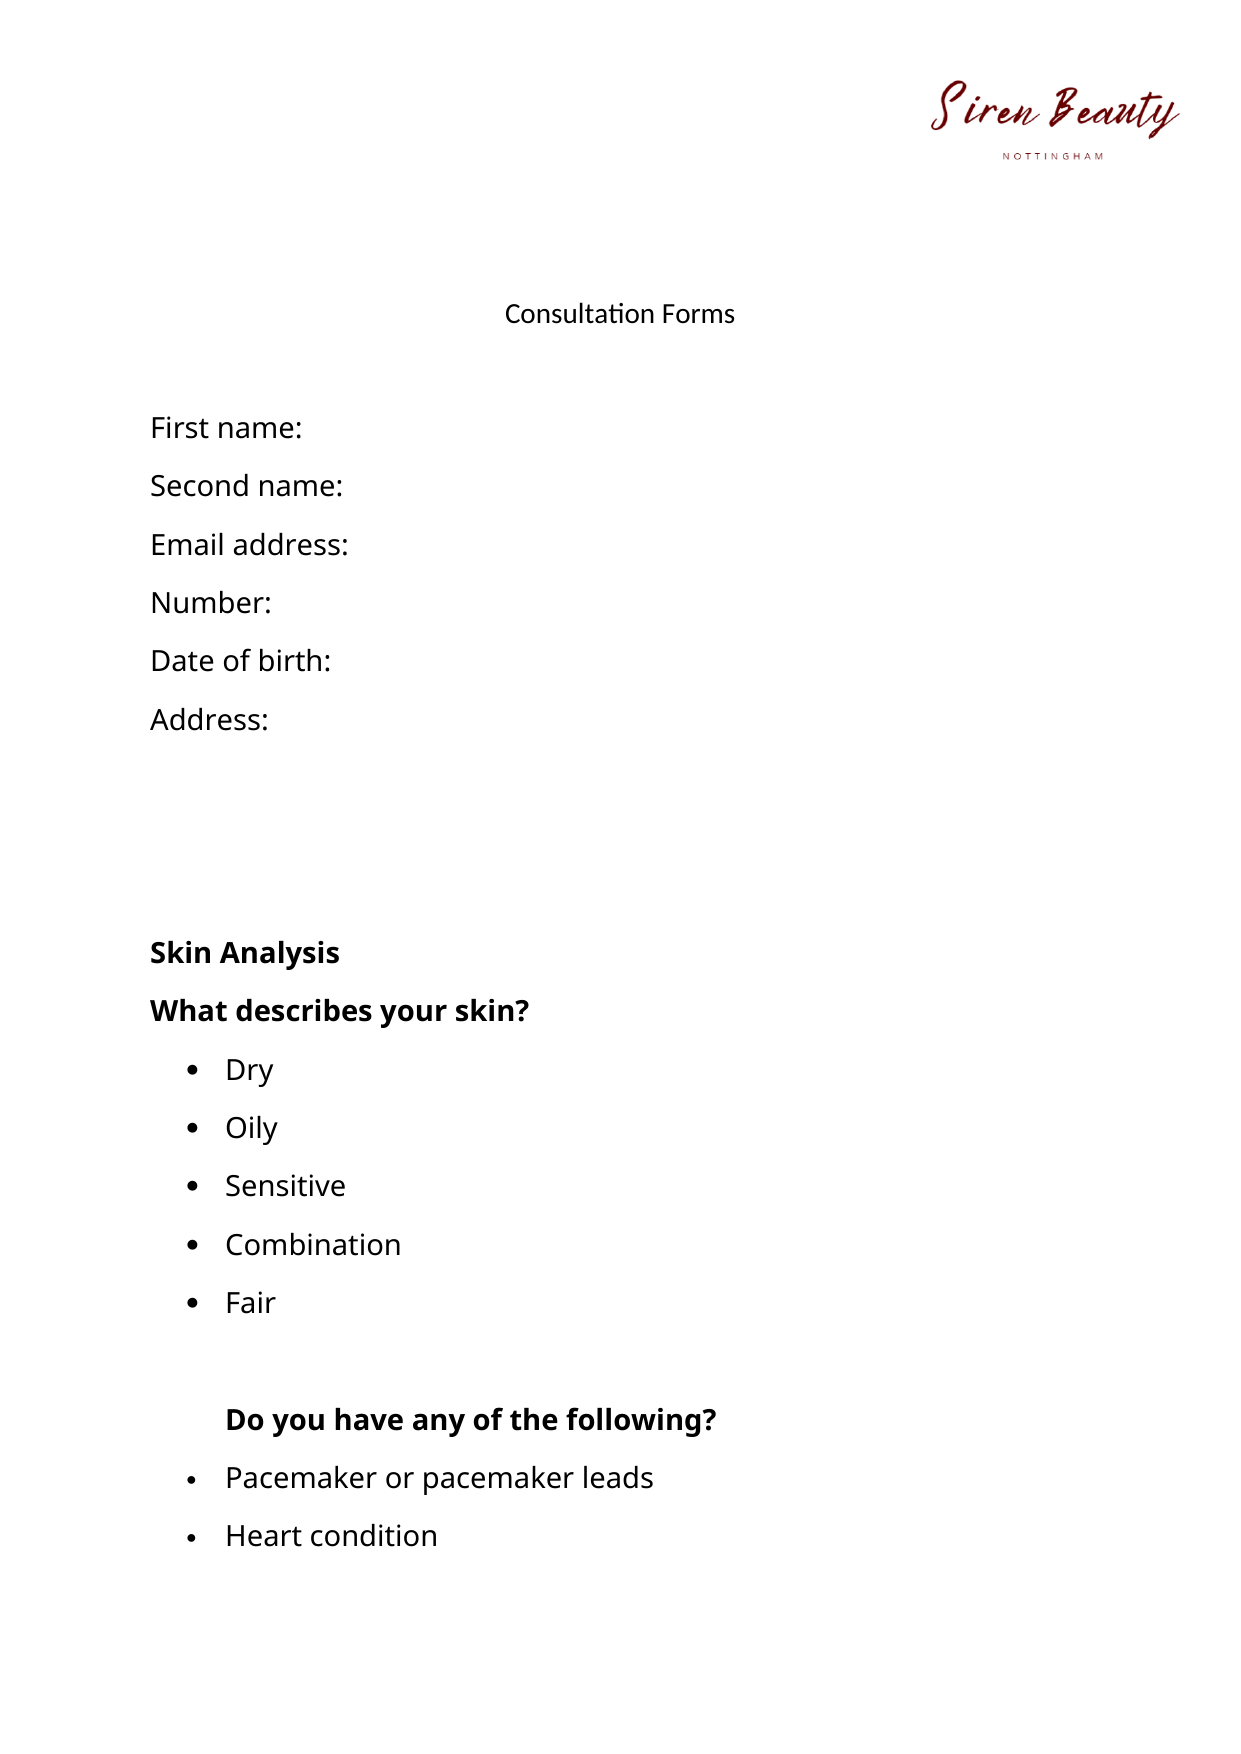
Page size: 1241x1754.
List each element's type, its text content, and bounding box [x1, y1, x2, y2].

text Address: [150, 699, 1090, 739]
list Pacemaker or pacemaker leads [187, 1457, 1090, 1497]
picture [887, 0, 1218, 268]
text First name: [150, 407, 1090, 447]
list Sensitive [187, 1166, 1090, 1205]
list Heart condition [187, 1516, 1090, 1555]
text Second name: [150, 466, 1090, 505]
list Dry [187, 1049, 1090, 1089]
text Date of birth: [150, 641, 1090, 680]
list Do you have any of the following? [225, 1399, 1090, 1439]
text Number: [150, 582, 1090, 622]
list Oily [187, 1107, 1090, 1147]
text What describes your skin? [150, 991, 1090, 1030]
list Fair [187, 1282, 1090, 1322]
text Consultation Forms [150, 295, 1090, 331]
text Skin Analysis [150, 932, 1090, 972]
list Combination [187, 1224, 1090, 1264]
text Email address: [150, 524, 1090, 564]
